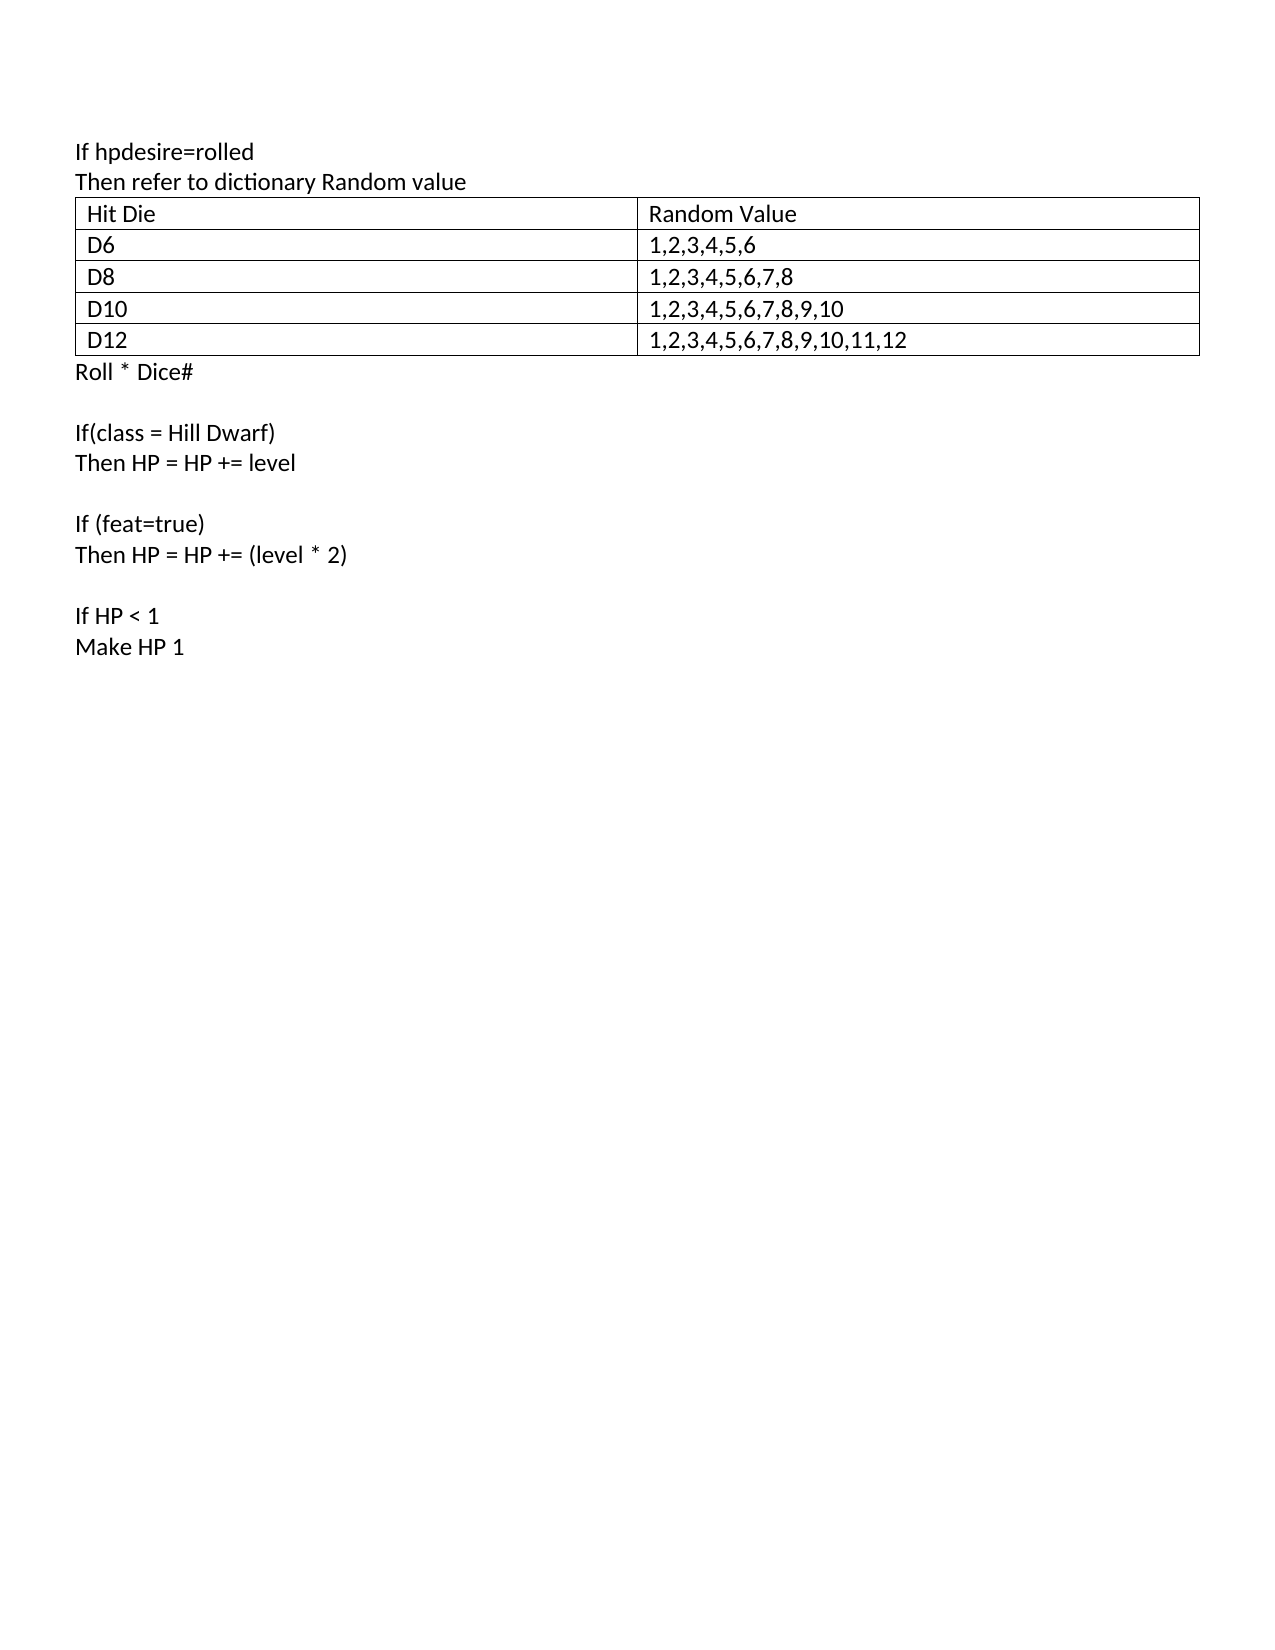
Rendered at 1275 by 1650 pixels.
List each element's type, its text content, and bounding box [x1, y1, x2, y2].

table_cell 1,2,3,4,5,6,7,8,9,10 [638, 293, 1199, 323]
text Then HP = HP += (level * 2) [75, 539, 1200, 569]
table_cell D12 [76, 324, 637, 355]
table_cell D8 [76, 261, 637, 292]
text Make HP 1 [75, 631, 1200, 661]
text Roll * Dice# [75, 356, 1200, 386]
text If (feat=true) [75, 508, 1200, 539]
table_cell D6 [76, 230, 637, 260]
text Then refer to dictionary Random value [75, 167, 1200, 197]
text If HP < 1 [75, 600, 1200, 631]
table_header Hit Die [76, 198, 637, 229]
table_header Random Value [638, 198, 1199, 229]
table_cell 1,2,3,4,5,6,7,8 [638, 261, 1199, 292]
text Then HP = HP += level [75, 447, 1200, 478]
text If(class = Hill Dwarf) [75, 417, 1200, 447]
text If hpdesire=rolled [75, 136, 1200, 167]
table_cell 1,2,3,4,5,6 [638, 230, 1199, 260]
table_cell D10 [76, 293, 637, 323]
table_cell 1,2,3,4,5,6,7,8,9,10,11,12 [638, 324, 1199, 355]
